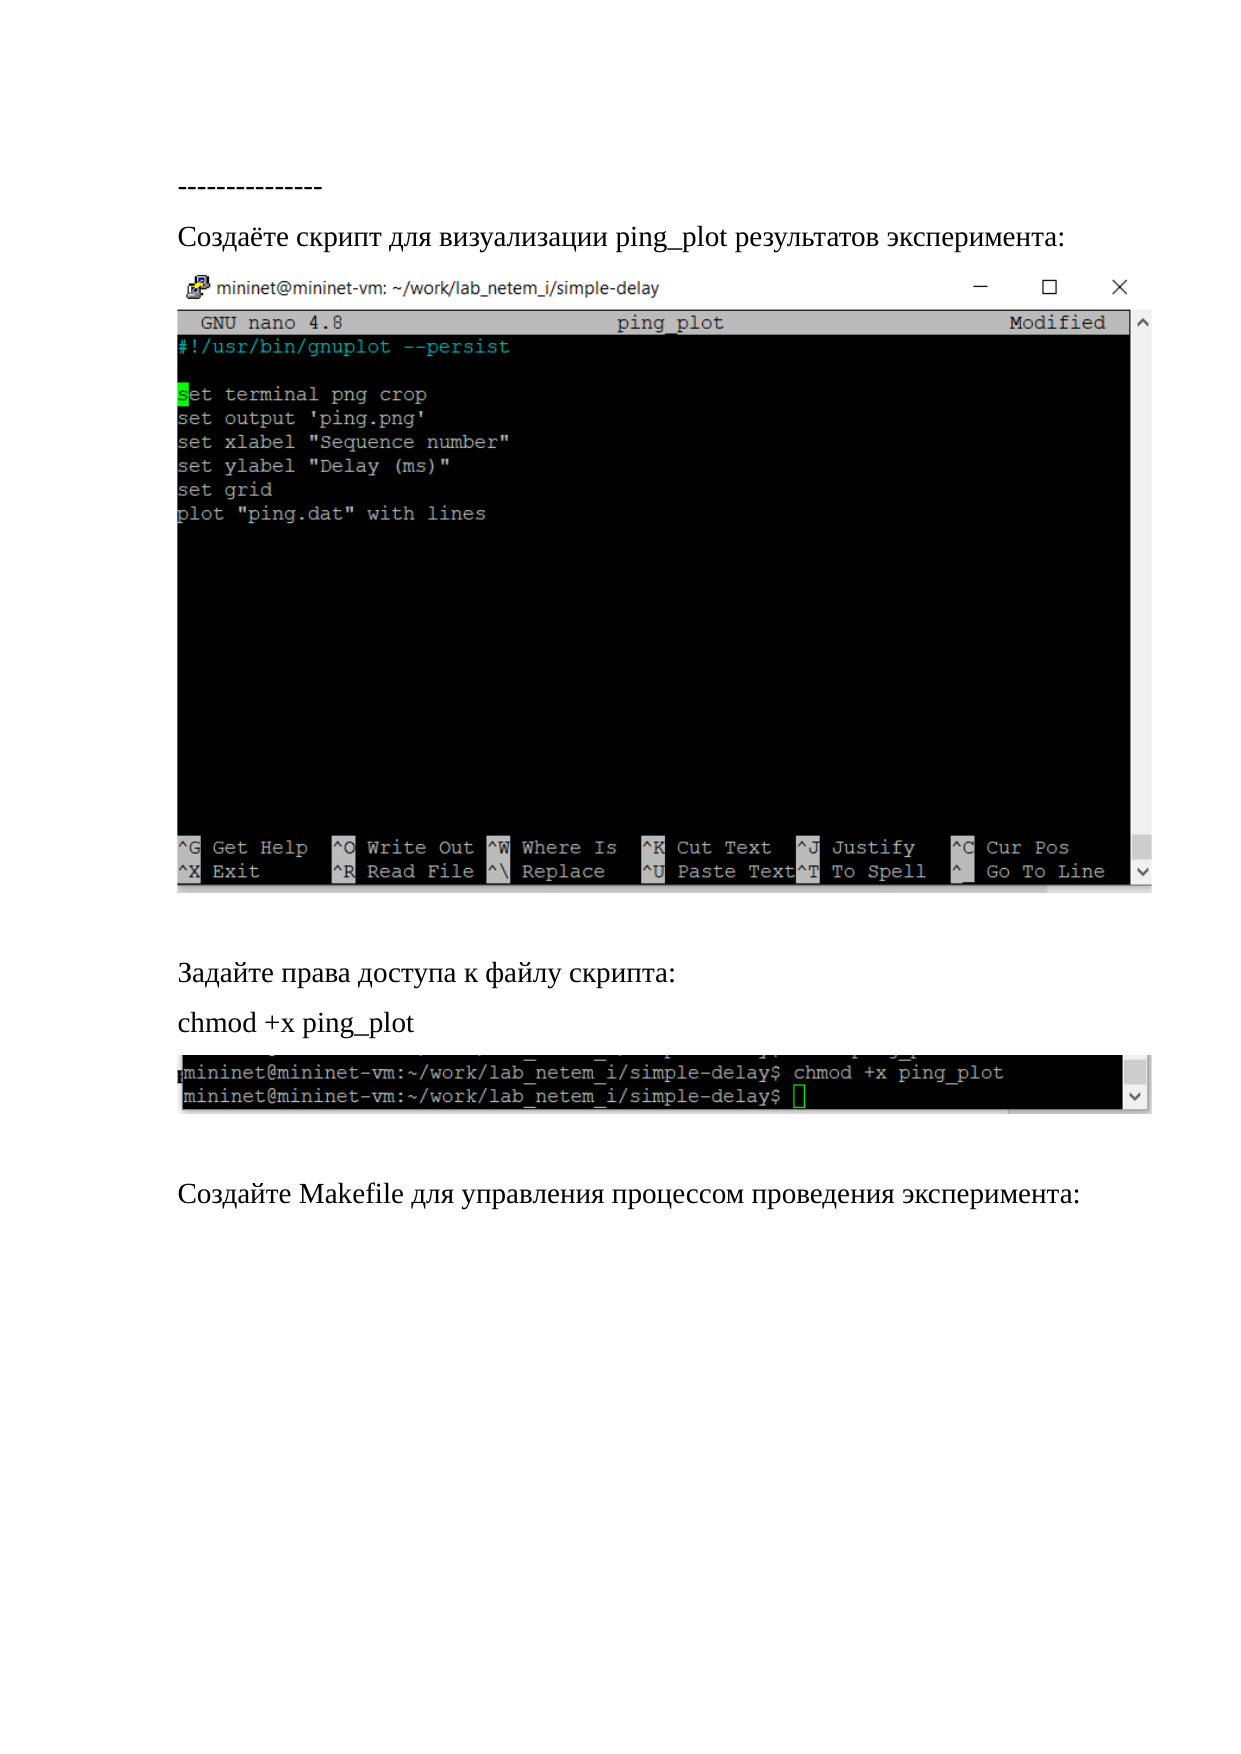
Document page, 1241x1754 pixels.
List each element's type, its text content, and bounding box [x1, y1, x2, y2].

text Задайте права доступа к файлу скрипта: [177, 955, 1152, 988]
text --------------- [177, 168, 1152, 202]
picture [177, 1055, 1152, 1114]
text chmod +x ping_plot [177, 1005, 1152, 1039]
text Создайте Makefile для управления процессом проведения эксперимента: [177, 1176, 1152, 1210]
picture [177, 269, 1152, 893]
text Создаёте скрипт для визуализации ping_plot результатов эксперимента: [177, 219, 1152, 252]
